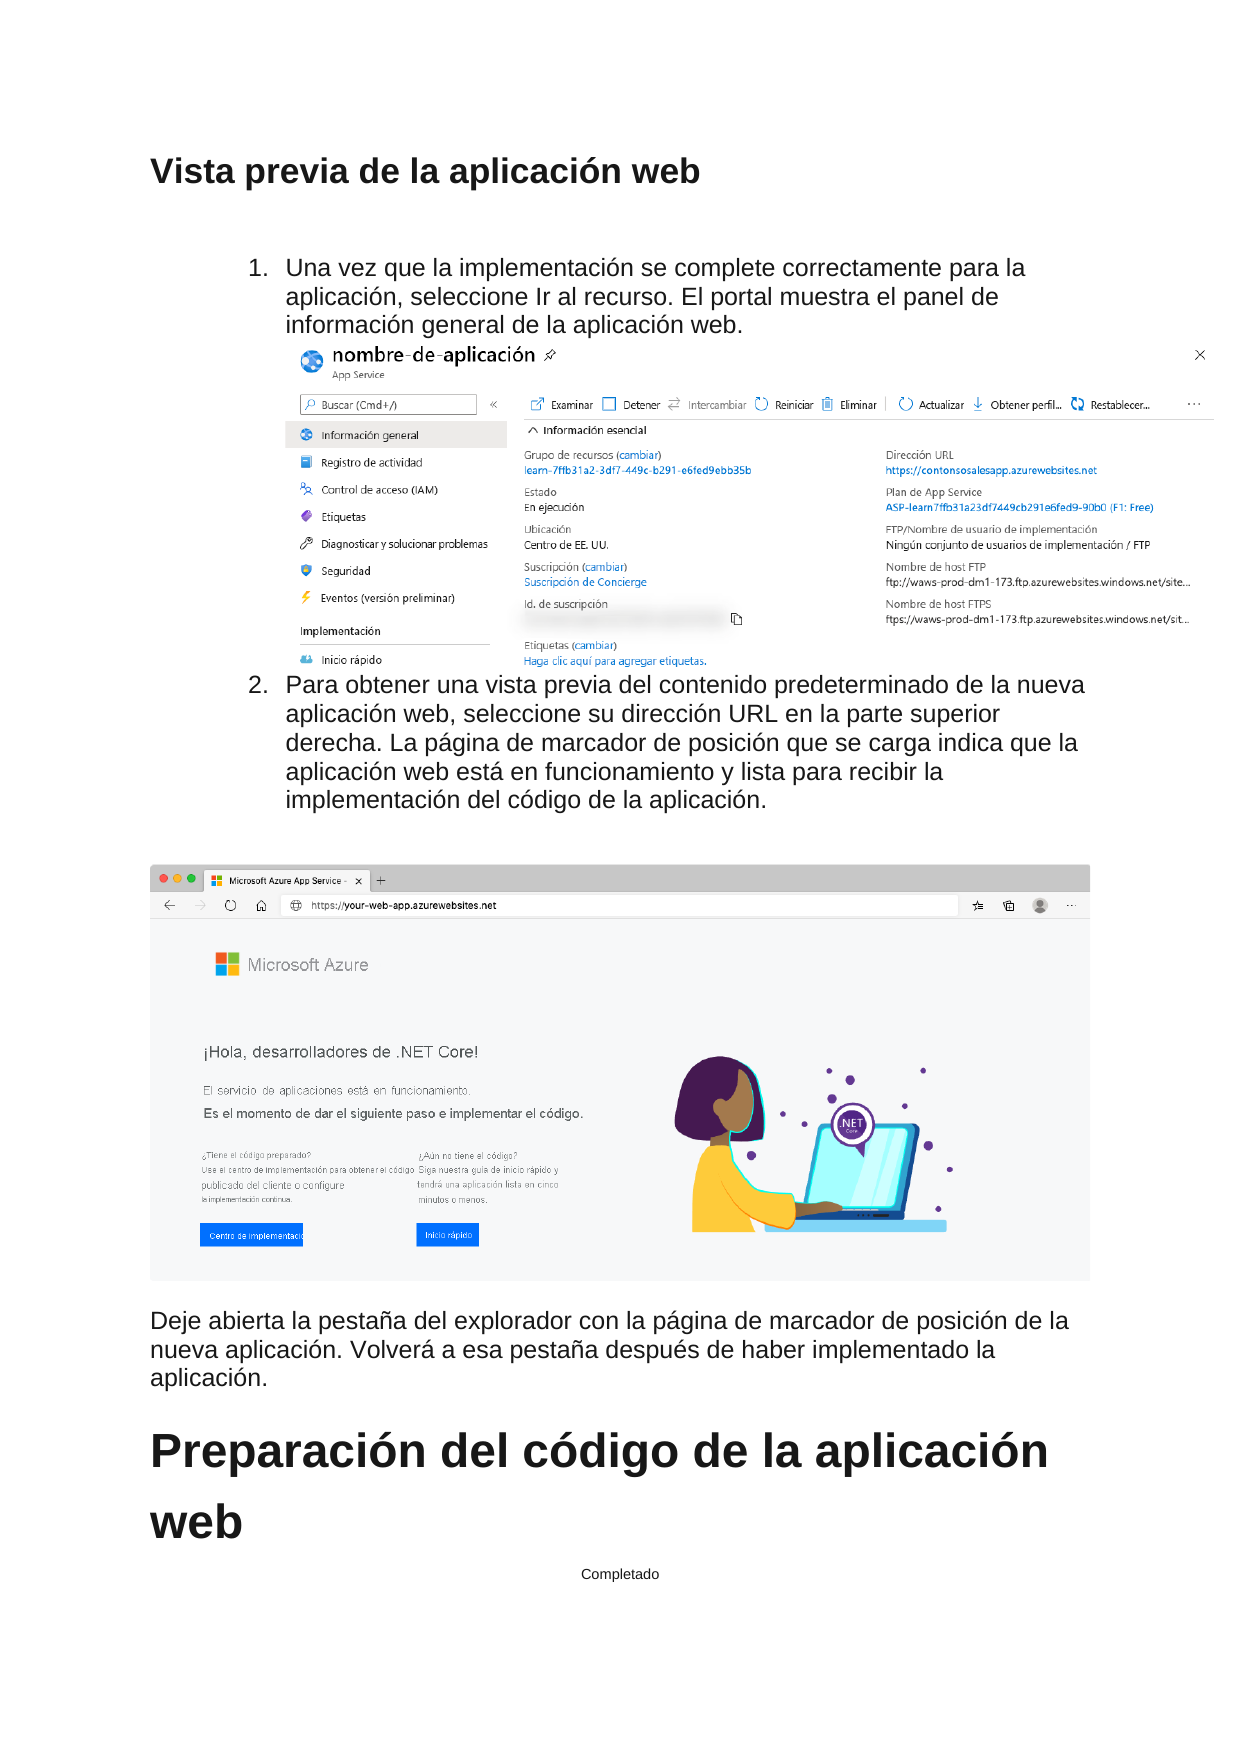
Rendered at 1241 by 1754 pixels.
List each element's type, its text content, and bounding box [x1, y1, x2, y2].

subtitle Vista previa de la aplicación web [150, 150, 1090, 191]
subtitle Preparación del código de la aplicación web [150, 1422, 1090, 1549]
text Completado [148, 1565, 1092, 1582]
picture [285, 339, 1226, 671]
list Para obtener una vista previa del contenido predeterminado de la nueva aplicación web, seleccione su dirección URL en la parte superior derecha. La página de marcador de posición que se carga indica que la aplicación web está en funcionamiento y lista para recibir la implementación del código de la aplicación. [248, 670, 1090, 814]
picture [150, 864, 1091, 1281]
text Deje abierta la pestaña del explorador con la página de marcador de posición de la nueva aplicación. Volverá a esa pestaña después de haber implementado la aplicación. [150, 1306, 1090, 1392]
